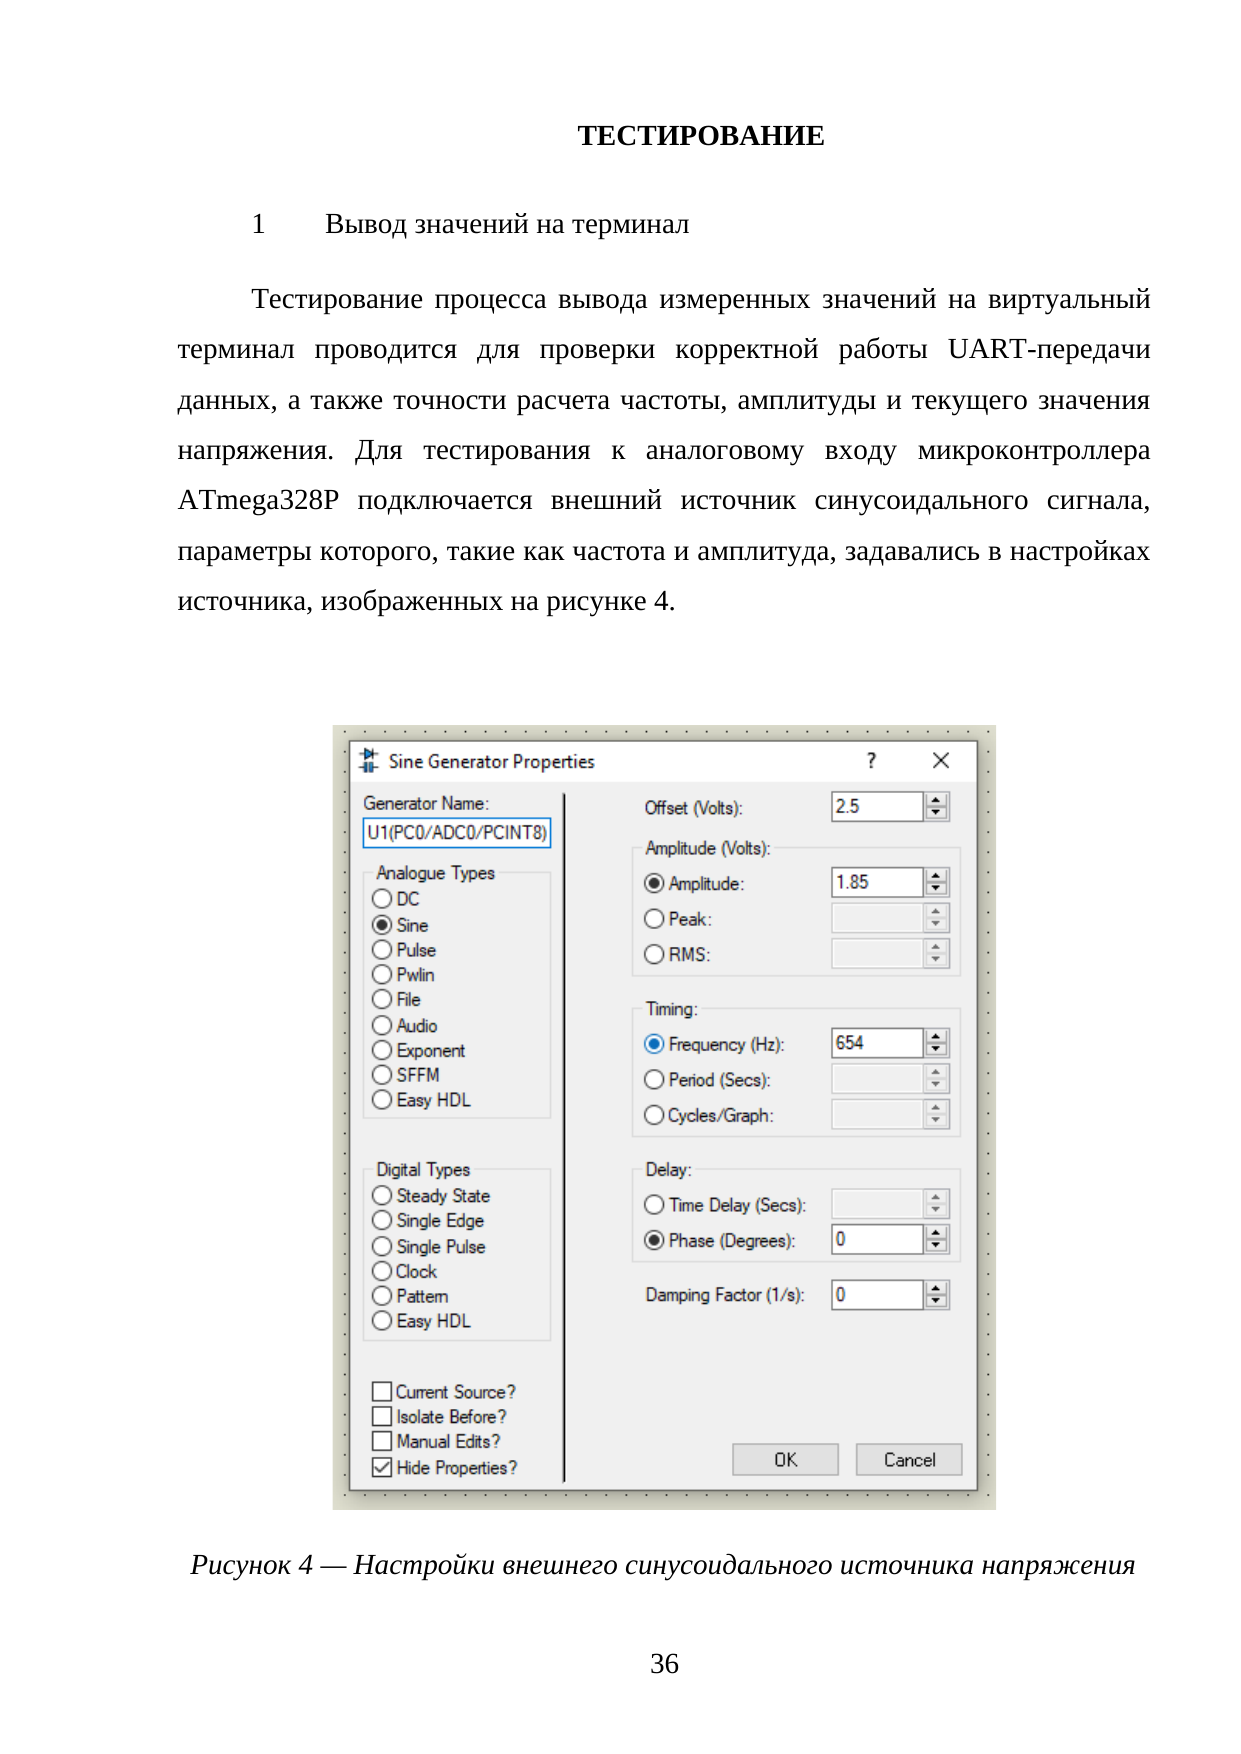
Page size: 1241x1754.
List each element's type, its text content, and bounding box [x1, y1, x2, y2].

subtitle ТЕСТИРОВАНИЕ [177, 118, 1152, 152]
subtitle Вывод значений на терминал [251, 206, 1152, 239]
picture [332, 725, 997, 1510]
text Рисунок 4 — Настройки внешнего синусоидального источника напряжения [177, 1547, 1152, 1580]
text Тестирование процесса вывода измеренных значений на виртуальный терминал проводится для проверки корректной работы UART-передачи данных, а также точности расчета частоты, амплитуды и текущего значения напряжения. Для тестирования к аналоговому входу микроконтроллера ATmega328P подключается внешний источник синусоидального сигнала, параметры которого, такие как частота и амплитуда, задавались в настройках источника, изображенных на рисунке 4. [177, 281, 1152, 617]
